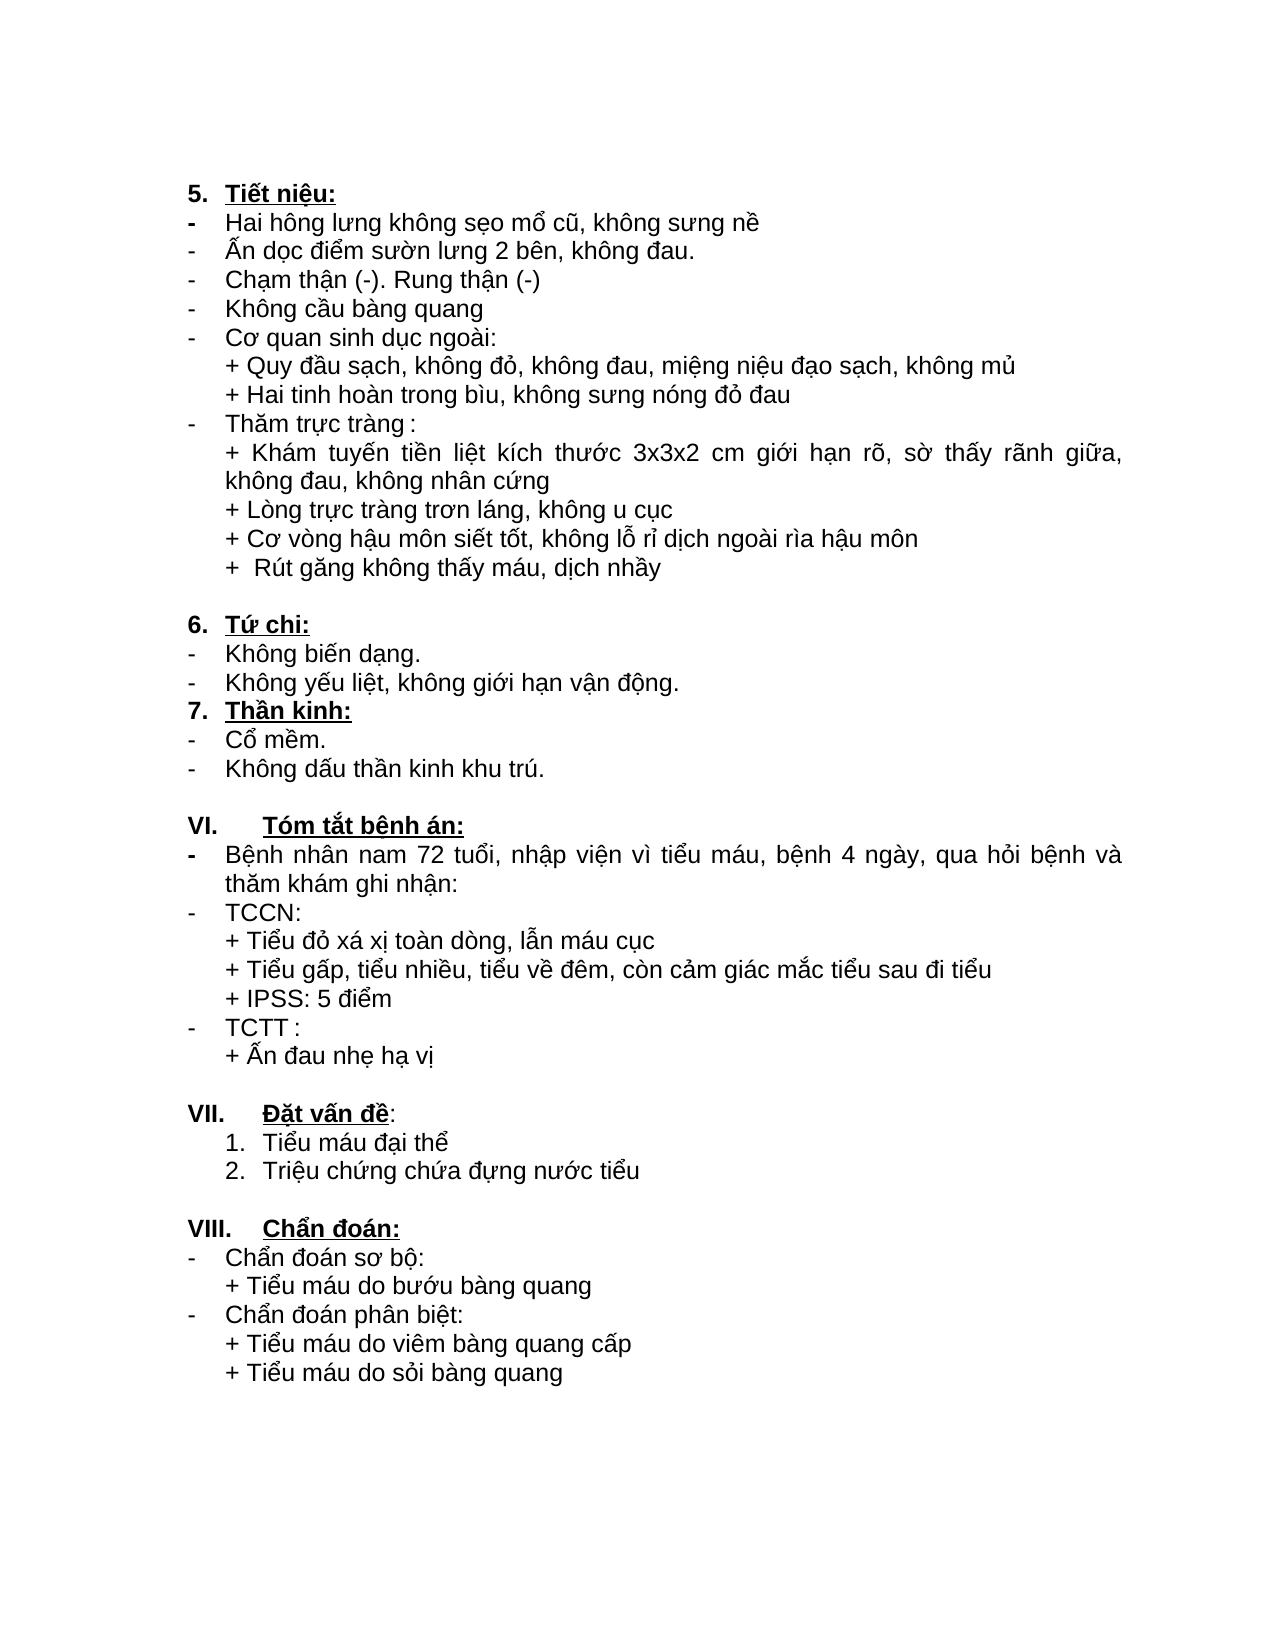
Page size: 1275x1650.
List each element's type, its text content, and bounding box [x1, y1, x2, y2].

list Đặt vấn đề: [187, 1099, 1125, 1127]
list Cổ mềm. [187, 725, 1125, 754]
list Chẩn đoán phân biệt: [187, 1300, 1125, 1329]
list + Ấn đau nhẹ hạ vị [225, 1041, 1125, 1070]
list + Lòng trực tràng trơn láng, không u cục [225, 495, 1125, 524]
list Không biến dạng. [187, 639, 1125, 667]
list Triệu chứng chứa đựng nước tiểu [225, 1156, 1125, 1185]
list + Rút găng không thấy máu, dịch nhầy [225, 552, 1125, 581]
list + Tiểu máu do viêm bàng quang cấp [225, 1329, 1125, 1357]
list Hai hông lưng không sẹo mổ cũ, không sưng nề [187, 207, 1125, 236]
list TCCN: [187, 897, 1125, 926]
list + Cơ vòng hậu môn siết tốt, không lỗ rỉ dịch ngoài rìa hậu môn [225, 524, 1125, 552]
list Chạm thận (-). Rung thận (-) [187, 265, 1125, 294]
list Thần kinh: [187, 696, 1125, 725]
list + IPSS: 5 điểm [225, 984, 1125, 1012]
list Ấn dọc điểm sườn lưng 2 bên, không đau. [187, 236, 1125, 265]
list Tiểu máu đại thể [225, 1127, 1125, 1156]
list Tóm tắt bệnh án: [187, 811, 1125, 840]
list Bệnh nhân nam 72 tuổi, nhập viện vì tiểu máu, bệnh 4 ngày, qua hỏi bệnh và thăm khám ghi nhận: [187, 840, 1125, 897]
list + Khám tuyến tiền liệt kích thước 3x3x2 cm giới hạn rõ, sờ thấy rãnh giữa, không đau, không nhân cứng [225, 437, 1125, 495]
list + Tiểu máu do sỏi bàng quang [225, 1357, 1125, 1386]
list Tiết niệu: [187, 179, 1125, 207]
list + Tiểu gấp, tiểu nhiều, tiểu về đêm, còn cảm giác mắc tiểu sau đi tiểu [225, 955, 1125, 984]
list Không yếu liệt, không giới hạn vận động. [187, 667, 1125, 696]
list Cơ quan sinh dục ngoài: [187, 322, 1125, 351]
list Tứ chi: [187, 610, 1125, 639]
list + Quy đầu sạch, không đỏ, không đau, miệng niệu đạo sạch, không mủ [225, 351, 1125, 380]
list Thăm trực tràng : [187, 409, 1125, 437]
list + Tiểu đỏ xá xị toàn dòng, lẫn máu cục [225, 926, 1125, 955]
list Chẩn đoán sơ bộ: [187, 1242, 1125, 1271]
list + Hai tinh hoàn trong bìu, không sưng nóng đỏ đau [225, 380, 1125, 409]
list + Tiểu máu do bướu bàng quang [225, 1271, 1125, 1300]
list Không dấu thần kinh khu trú. [187, 754, 1125, 782]
list TCTT : [187, 1012, 1125, 1041]
list Không cầu bàng quang [187, 294, 1125, 322]
list Chẩn đoán: [187, 1214, 1125, 1242]
